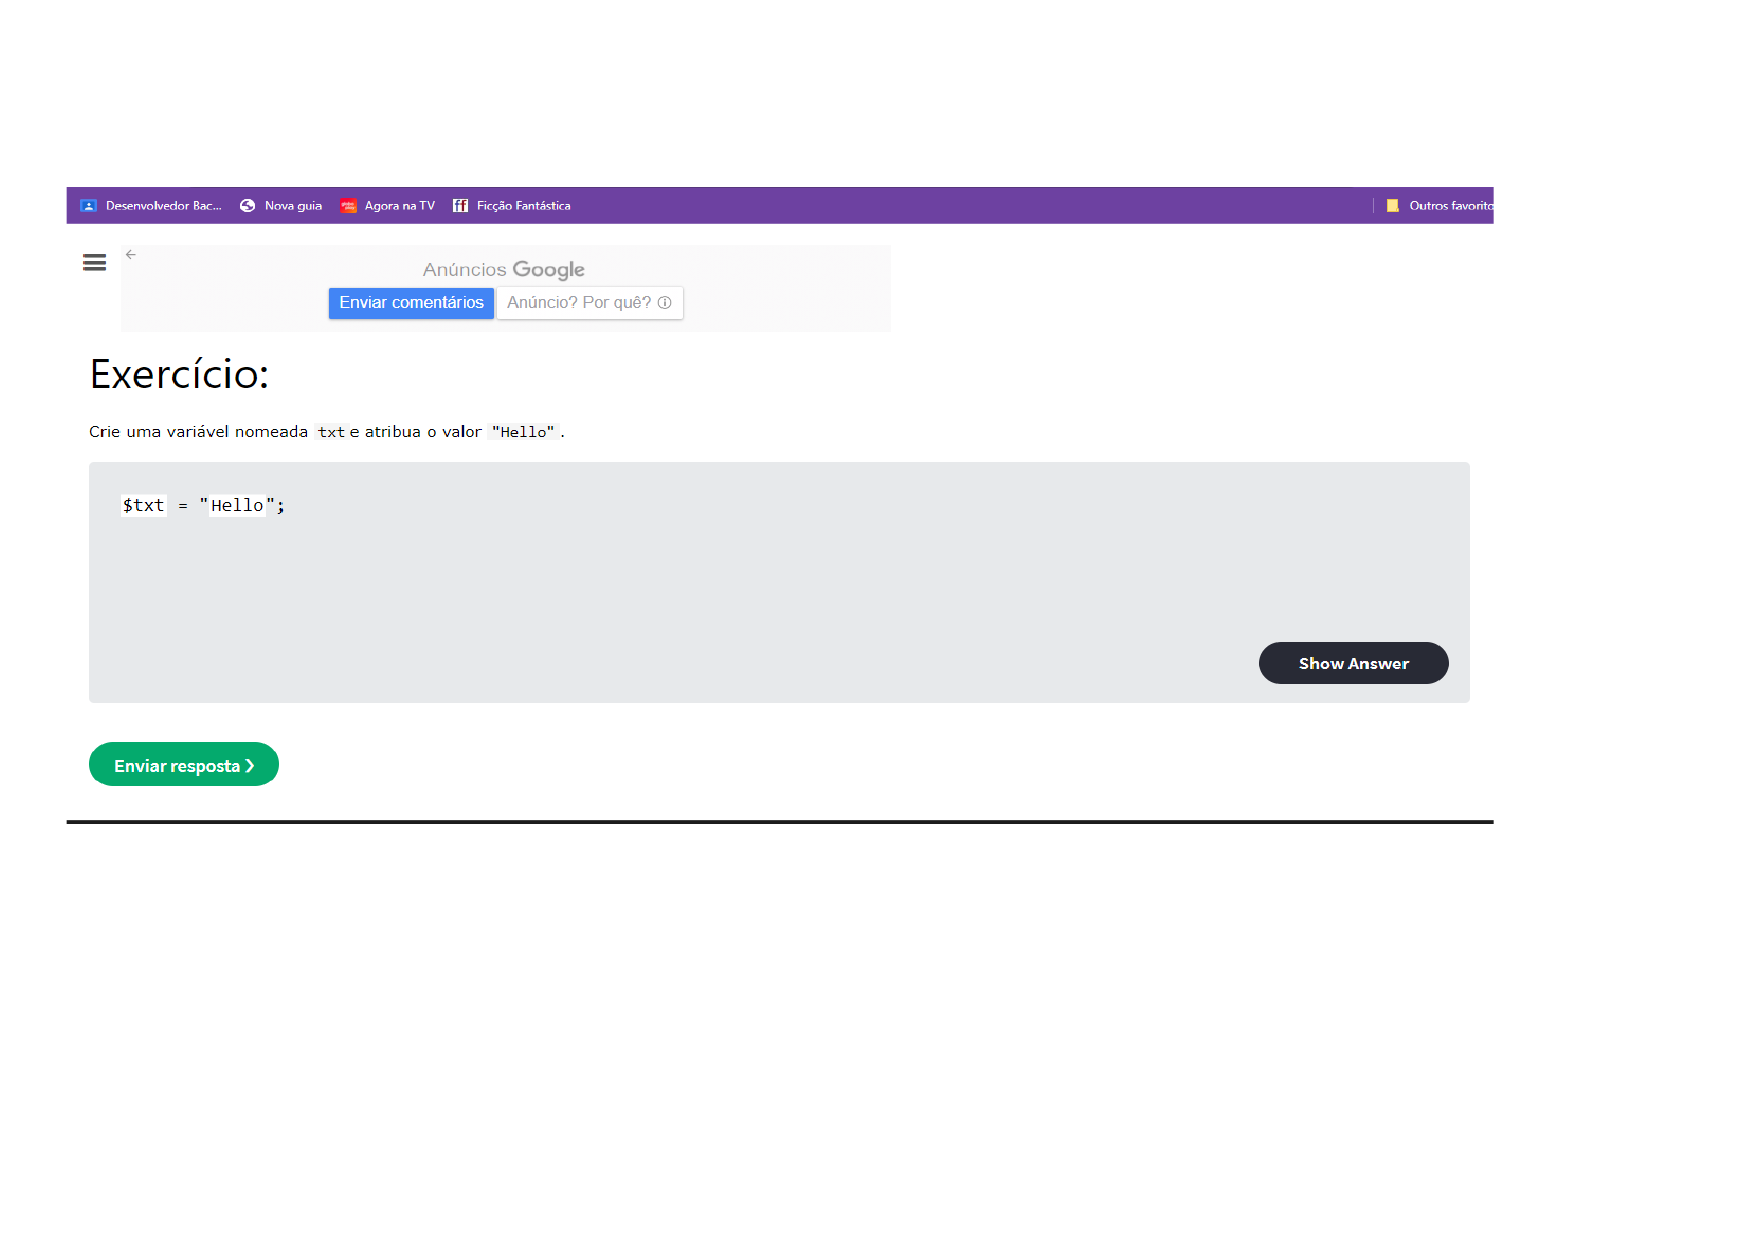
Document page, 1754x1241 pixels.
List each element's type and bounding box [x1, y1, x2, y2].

picture [66, 187, 1494, 824]
